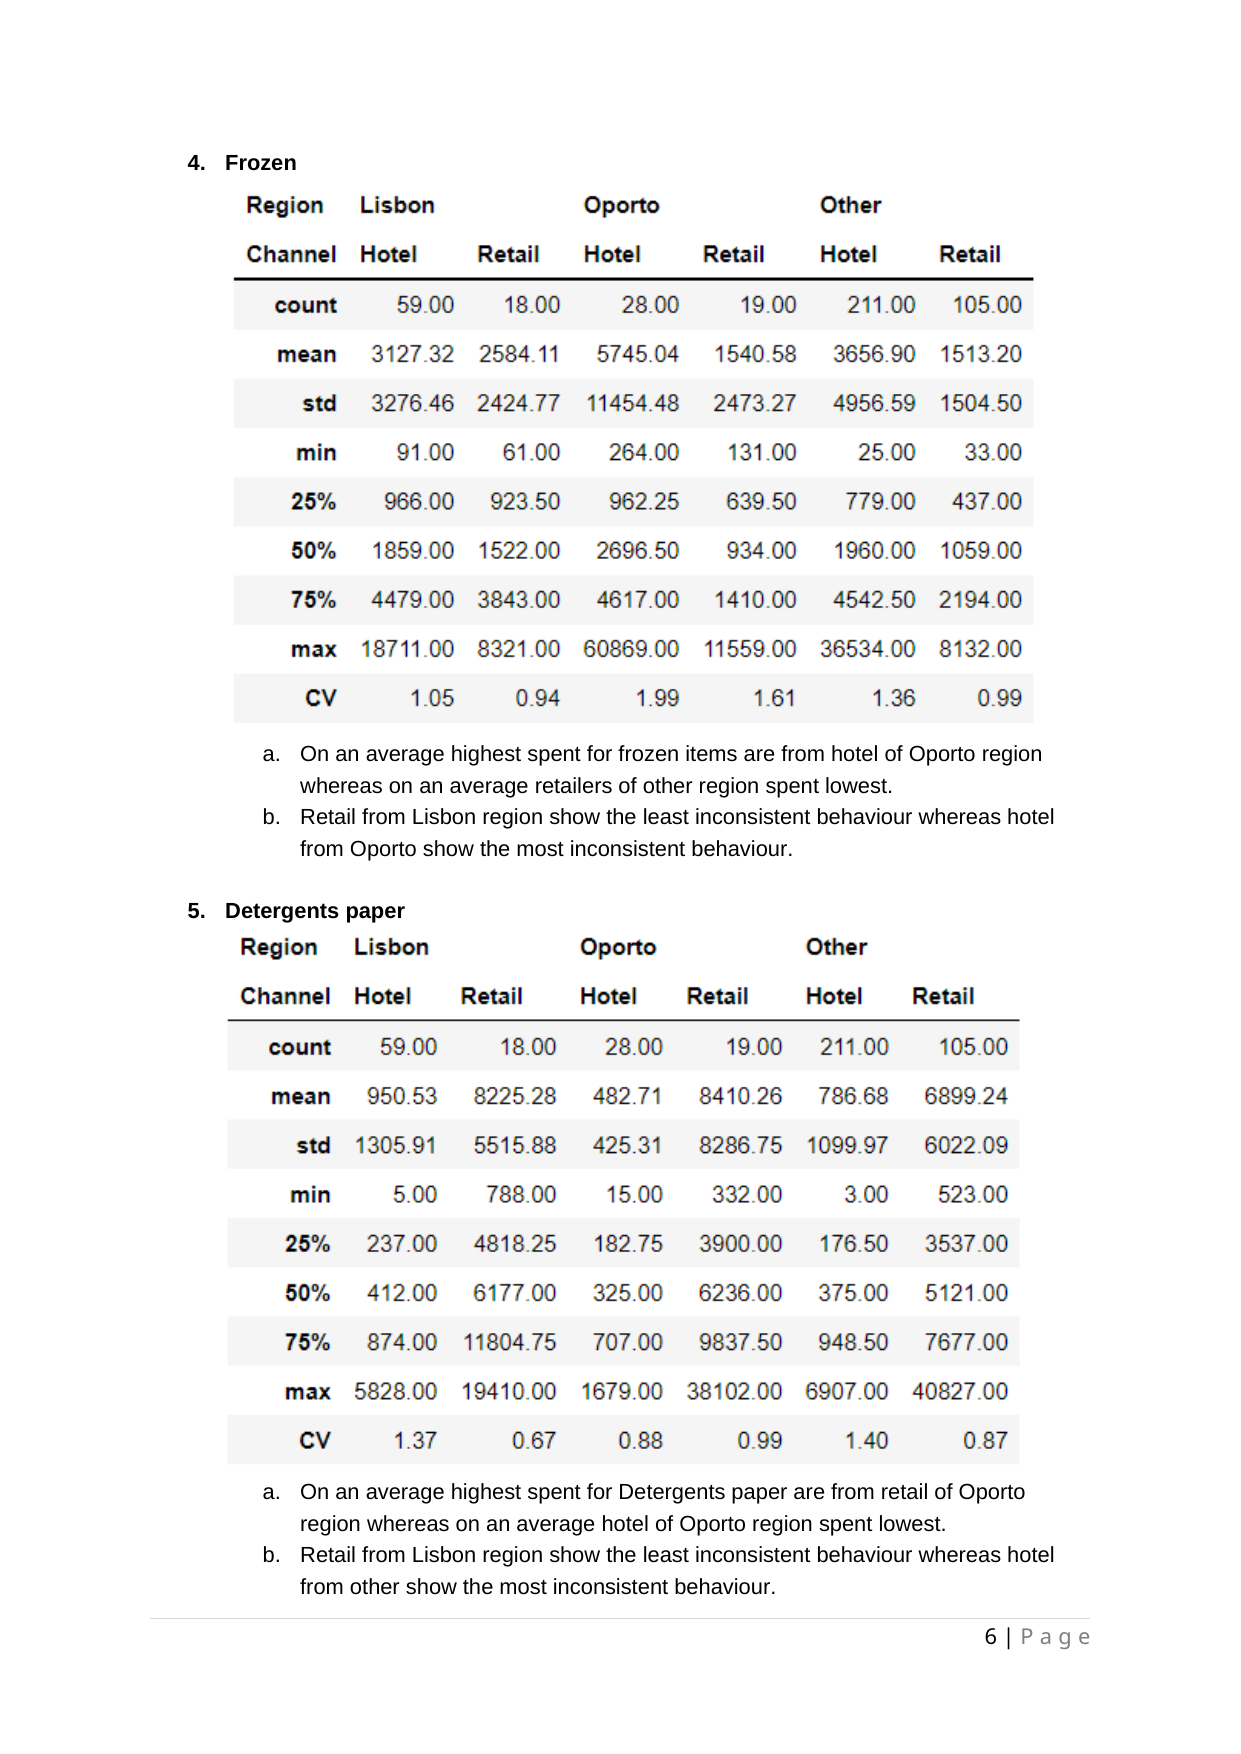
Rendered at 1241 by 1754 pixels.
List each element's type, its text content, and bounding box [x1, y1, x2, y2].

list Retail from Lisbon region show the least inconsistent behaviour whereas hotel from Oporto show the most inconsistent behaviour. [262, 804, 1090, 861]
list Detergents paper [187, 898, 1090, 923]
picture [225, 181, 1049, 734]
list On an average highest spent for frozen items are from hotel of Oporto region whereas on an average retailers of other region spent lowest. [262, 741, 1090, 798]
picture [225, 929, 1025, 1472]
list On an average highest spent for Detergents paper are from retail of Oporto region whereas on an average hotel of Oporto region spent lowest. [262, 1479, 1090, 1536]
list Retail from Lisbon region show the least inconsistent behaviour whereas hotel from other show the most inconsistent behaviour. [262, 1542, 1090, 1599]
list Frozen [187, 150, 1090, 175]
